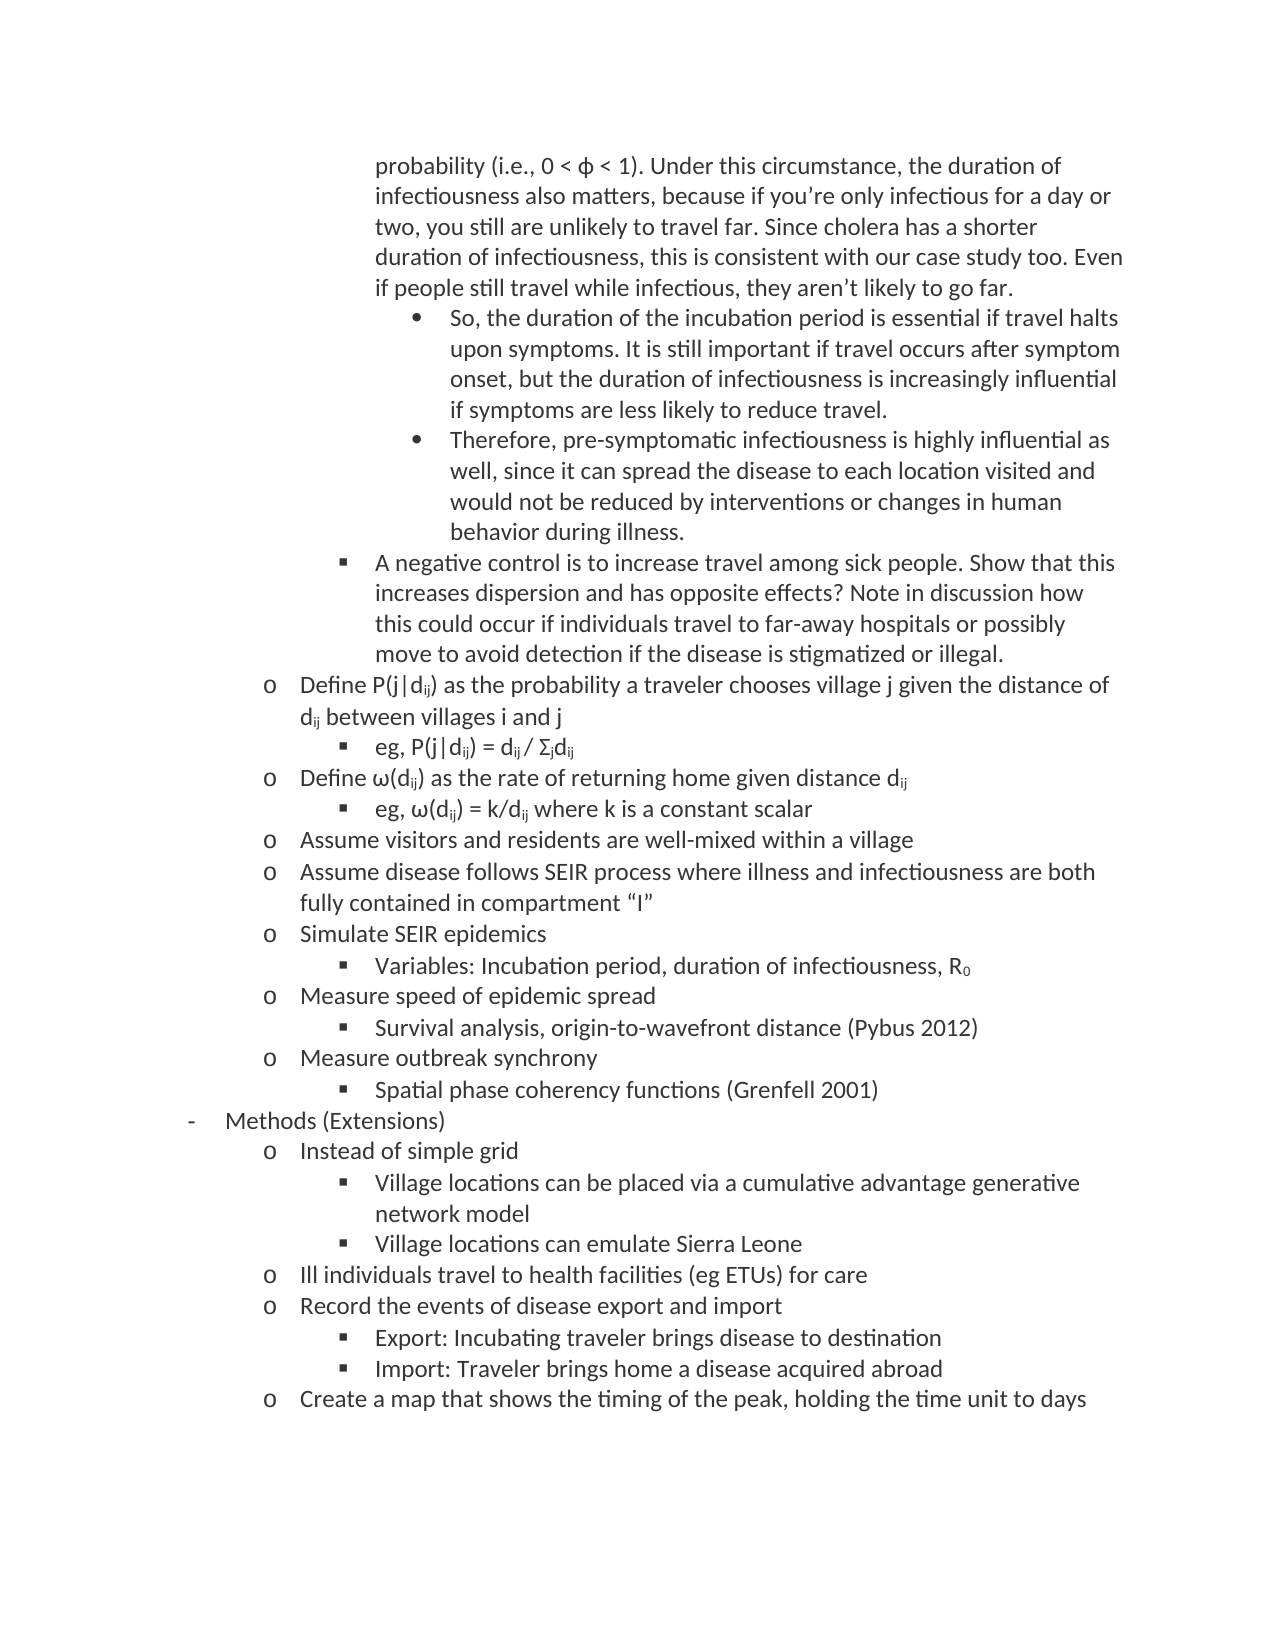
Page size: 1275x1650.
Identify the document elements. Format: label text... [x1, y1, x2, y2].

list Assume disease follows SEIR process where illness and infectiousness are both fully contained in compartment “I” [262, 856, 1125, 918]
list So, the duration of the incubation period is essential if travel halts upon symptoms. It is still important if travel occurs after symptom onset, but the duration of infectiousness is increasingly influential if symptoms are less likely to reduce travel. [412, 303, 1125, 425]
list Variables: Incubation period, duration of infectiousness, R0 [337, 950, 1125, 980]
list Village locations can emulate Sierra Leone [337, 1228, 1125, 1259]
list Define ω(dij) as the rate of returning home given distance dij [262, 762, 1125, 793]
list Export: Incubating traveler brings disease to destination [337, 1322, 1125, 1353]
list eg, ω(dij) = k/dij where k is a constant scalar [337, 793, 1125, 824]
list Ill individuals travel to health facilities (eg ETUs) for care [262, 1259, 1125, 1291]
list Import: Traveler brings home a disease acquired abroad [337, 1353, 1125, 1383]
list Village locations can be placed via a cumulative advantage generative network model [337, 1167, 1125, 1228]
list A negative control is to increase travel among sick people. Show that this increases dispersion and has opposite effects? Note in discussion how this could occur if individuals travel to far-away hospitals or possibly move to avoid detection if the disease is stigmatized or illegal. [337, 547, 1125, 669]
list Create a map that shows the timing of the peak, holding the time unit to days [262, 1383, 1125, 1415]
list Record the events of disease export and import [262, 1291, 1125, 1322]
list eg, P(j|dij) = dij / Σjdij [337, 731, 1125, 762]
list Measure outbreak synchrony [262, 1043, 1125, 1074]
list Define P(j|dij) as the probability a traveler chooses village j given the distance of dij between villages i and j [262, 669, 1125, 731]
list Measure speed of epidemic spread [262, 980, 1125, 1012]
list Instead of simple grid [262, 1135, 1125, 1167]
list Simulate SEIR epidemics [262, 918, 1125, 950]
list Therefore, pre-symptomatic infectiousness is highly influential as well, since it can spread the disease to each location visited and would not be reduced by interventions or changes in human behavior during illness. [412, 425, 1125, 547]
list Assume visitors and residents are well-mixed within a village [262, 824, 1125, 856]
list Survival analysis, origin-to-wavefront distance (Pybus 2012) [337, 1012, 1125, 1043]
list Methods (Extensions) [187, 1105, 1125, 1135]
list Spatial phase coherency functions (Grenfell 2001) [337, 1074, 1125, 1105]
